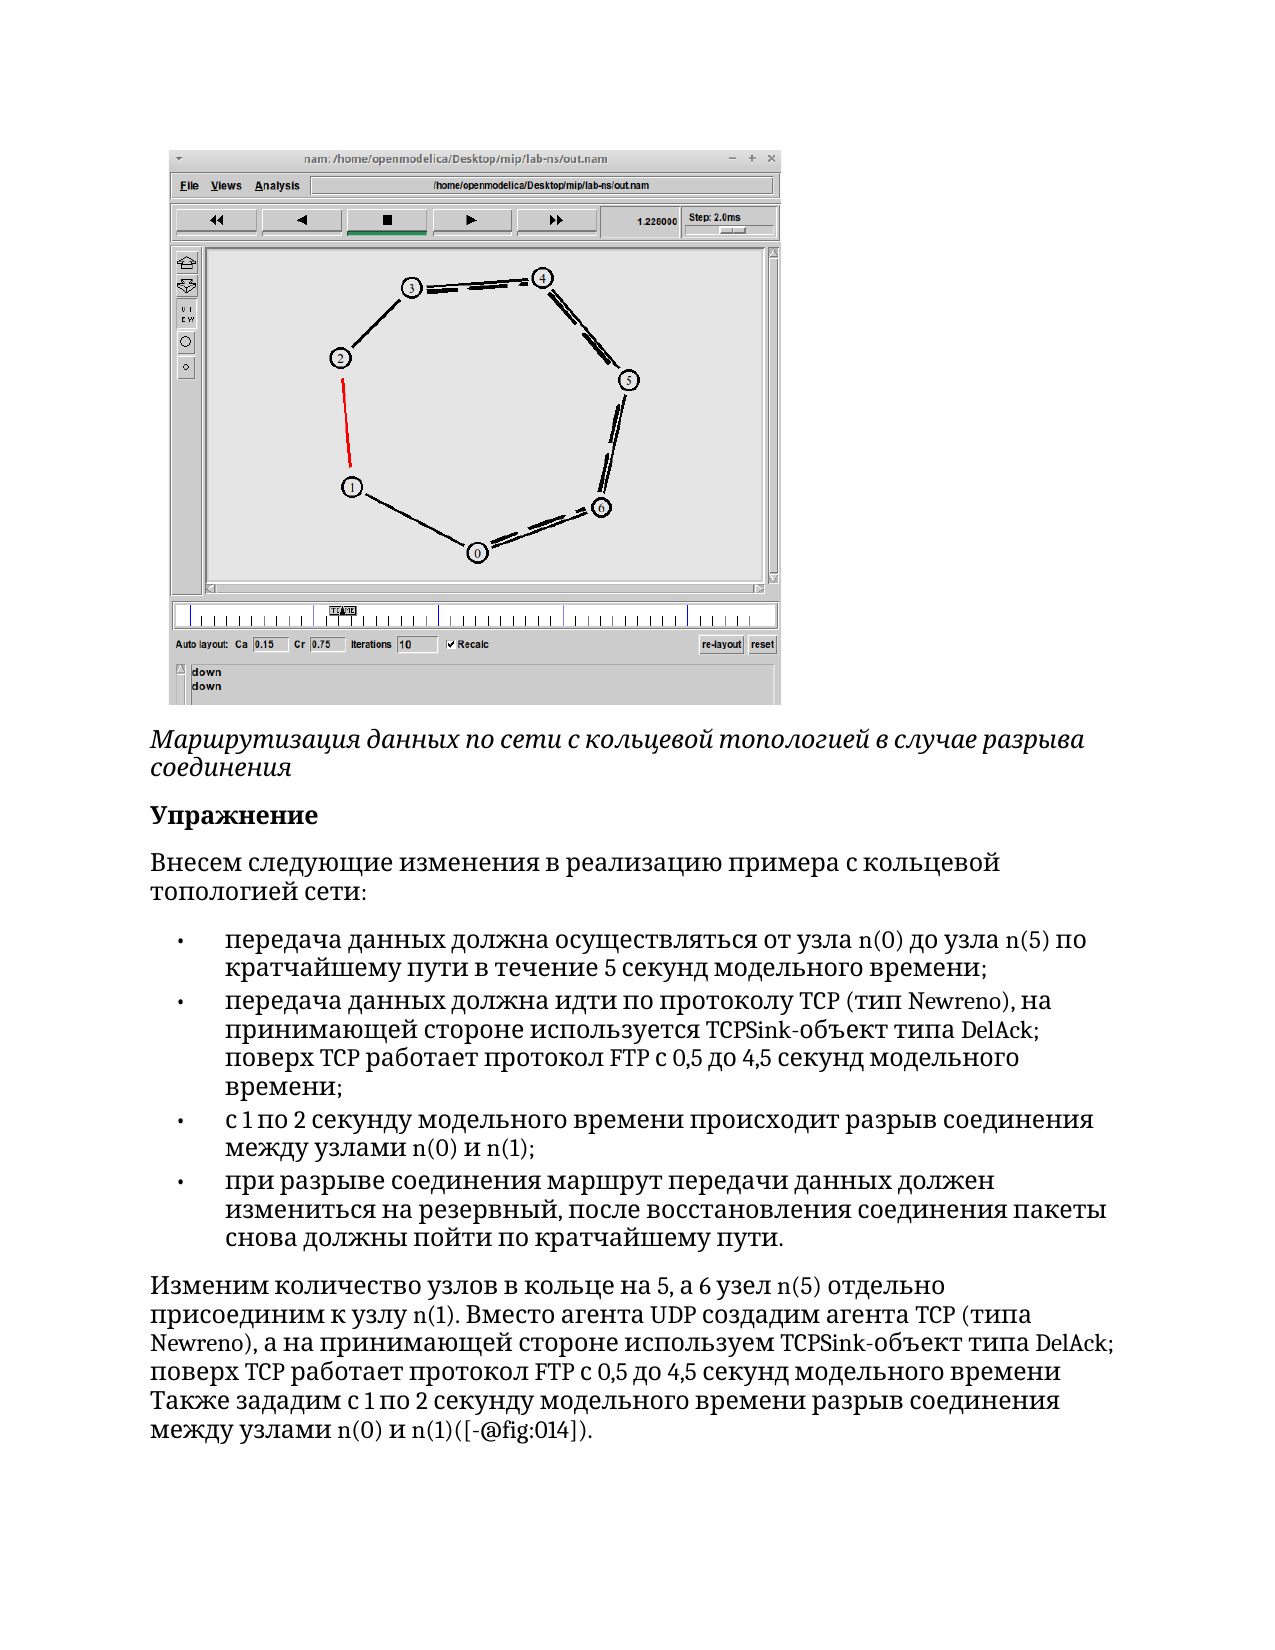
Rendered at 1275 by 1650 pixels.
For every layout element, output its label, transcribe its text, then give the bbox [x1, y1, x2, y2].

list передача данных должна осуществляться от узла n(0) до узла n(5) по кратчайшему пути в течение 5 секунд модельного времени; [175, 926, 1125, 983]
text Изменим количество узлов в кольце на 5, а 6 узел n(5) отдельно присоединим к узлу n(1). Вместо агента UDP создадим агента TCP (типа Newreno), а на принимающей стороне используем TCPSink-объект типа DelAck; поверх TCP работает протокол FTP с 0,5 до 4,5 секунд модельного времени Также зададим с 1 по 2 секунду модельного времени разрыв соединения между узлами n(0) и n(1)([-@fig:014]). [150, 1272, 1125, 1444]
text Маршрутизация данных по сети с кольцевой топологией в случае разрыва соединения [150, 726, 1125, 783]
picture [168, 150, 782, 705]
list при разрыве соединения маршрут передачи данных должен измениться на резервный, после восстановления соединения пакеты снова должны пойти по кратчайшему пути. [175, 1167, 1125, 1253]
list передача данных должна идти по протоколу TCP (тип Newreno), на принимающей стороне используется TCPSink-объект типа DelAck; поверх TCP работает протокол FTP с 0,5 до 4,5 секунд модельного времени; [175, 987, 1125, 1102]
text Упражнение [150, 802, 1125, 831]
text Внесем следующие изменения в реализацию примера с кольцевой топологией сети: [150, 849, 1125, 907]
list с 1 по 2 секунду модельного времени происходит разрыв соединения между узлами n(0) и n(1); [175, 1106, 1125, 1163]
